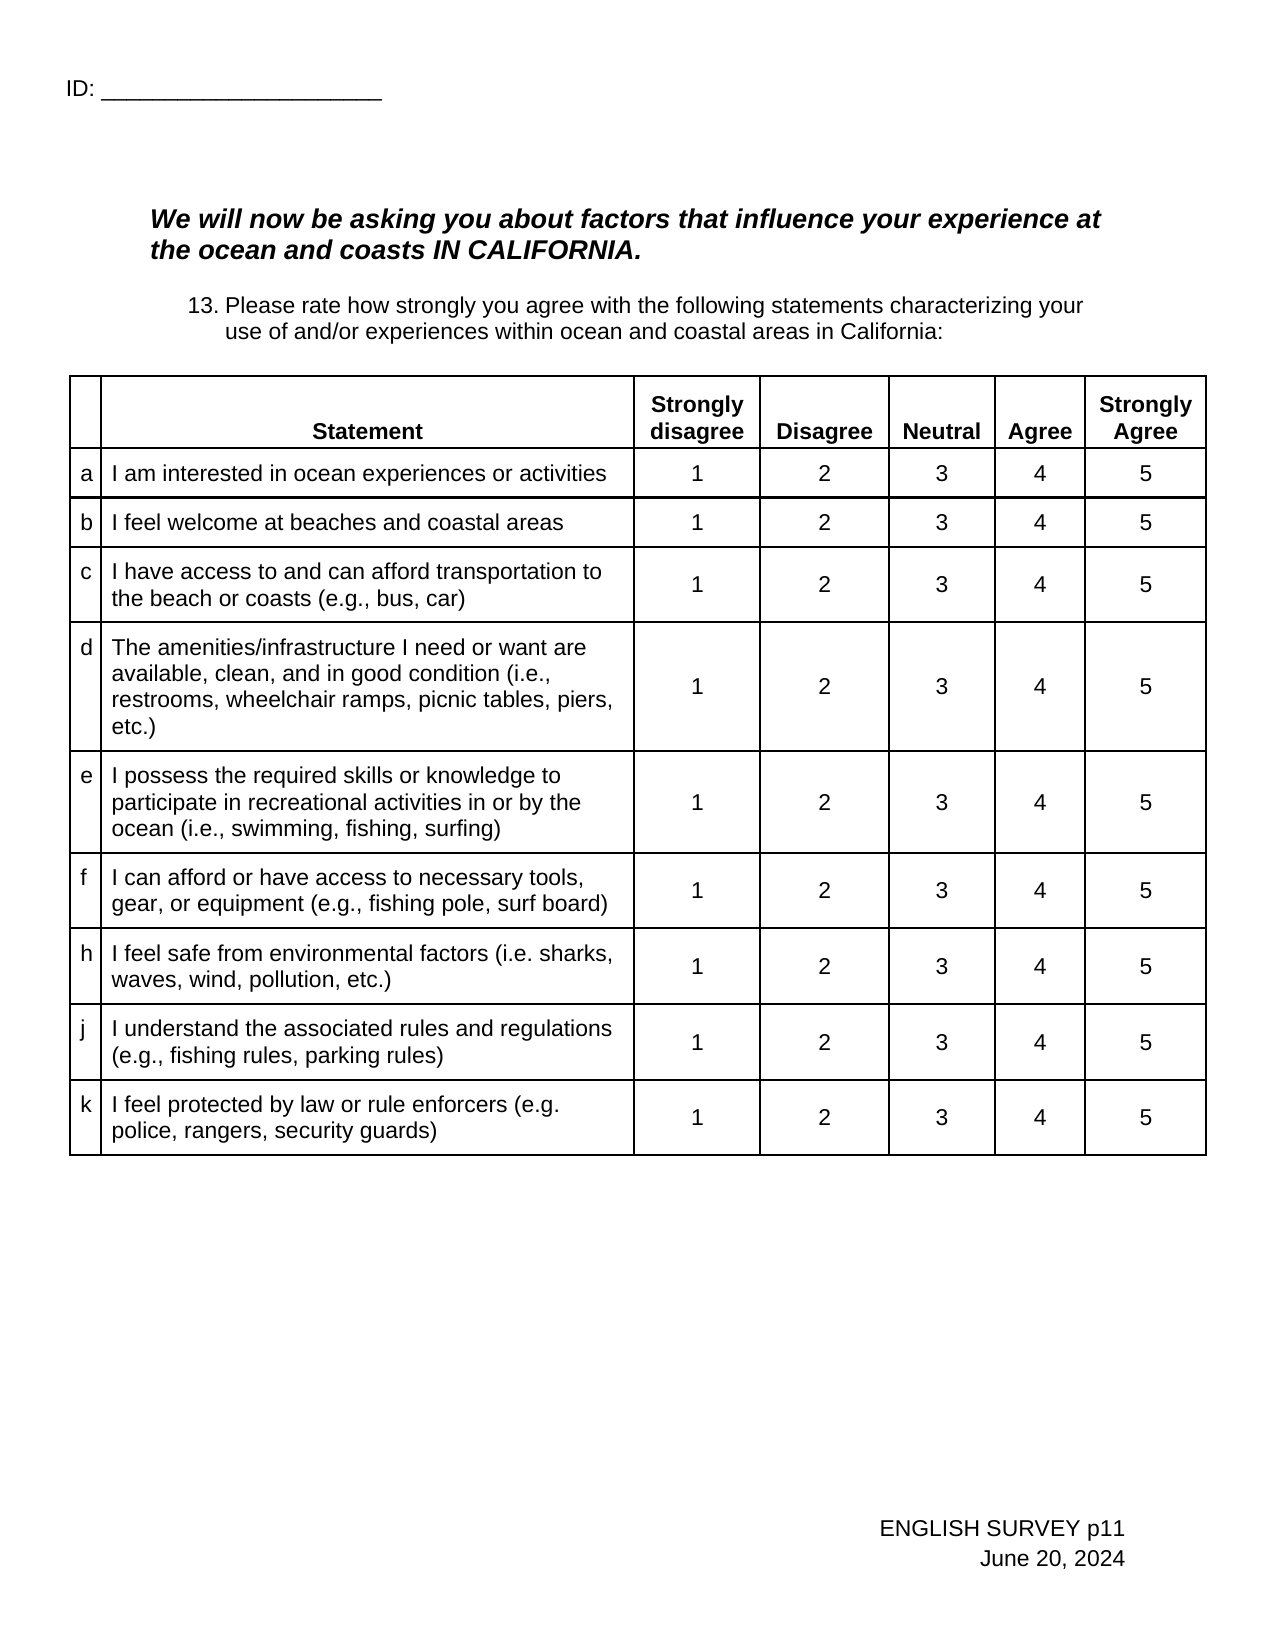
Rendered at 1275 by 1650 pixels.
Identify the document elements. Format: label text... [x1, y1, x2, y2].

table_cell 2 [761, 929, 888, 1003]
table_cell 4 [996, 854, 1084, 927]
table_cell 4 [996, 499, 1084, 546]
table_cell 2 [761, 548, 888, 621]
table_cell 5 [1086, 499, 1205, 546]
table_cell I understand the associated rules and regulations (e.g., fishing rules, parking rules) [102, 1005, 633, 1078]
table_cell 4 [996, 929, 1084, 1003]
table_cell 2 [761, 449, 888, 496]
table_cell I possess the required skills or knowledge to participate in recreational activities in or by the ocean (i.e., swimming, fishing, surfing) [102, 752, 633, 852]
table_cell 3 [890, 499, 994, 546]
table_cell 1 [635, 449, 759, 496]
table_cell 4 [996, 752, 1084, 852]
table_cell 2 [761, 623, 888, 749]
table_cell 2 [761, 1005, 888, 1078]
table_cell 5 [1086, 623, 1205, 749]
table_cell I feel welcome at beaches and coastal areas [102, 499, 633, 546]
table_cell 1 [635, 1005, 759, 1078]
table_cell I can afford or have access to necessary tools, gear, or equipment (e.g., fishing pole, surf board) [102, 854, 633, 927]
table_cell j [71, 1005, 100, 1078]
table_cell 2 [761, 752, 888, 852]
table_cell 3 [890, 1081, 994, 1154]
table_cell 2 [761, 854, 888, 927]
table_cell f [71, 854, 100, 927]
table_cell 1 [635, 623, 759, 749]
table_cell 3 [890, 623, 994, 749]
table_cell 2 [761, 1081, 888, 1154]
table_header Strongly Agree [1086, 377, 1205, 447]
table_cell 3 [890, 929, 994, 1003]
table_cell 4 [996, 623, 1084, 749]
table_cell 3 [890, 752, 994, 852]
table_cell The amenities/infrastructure I need or want are available, clean, and in good condition (i.e., restrooms, wheelchair ramps, picnic tables, piers, etc.) [102, 623, 633, 749]
table_cell I have access to and can afford transportation to the beach or coasts (e.g., bus, car) [102, 548, 633, 621]
table_cell 5 [1086, 1005, 1205, 1078]
text We will now be asking you about factors that influence your experience at the ocean and coasts IN CALIFORNIA. [150, 203, 1125, 265]
table_header [71, 377, 100, 447]
table_header Disagree [761, 377, 888, 447]
table_header Neutral [890, 377, 994, 447]
table_cell 4 [996, 548, 1084, 621]
table_cell 4 [996, 1005, 1084, 1078]
table_header Agree [996, 377, 1084, 447]
table_cell 5 [1086, 449, 1205, 496]
table_cell 4 [996, 1081, 1084, 1154]
table_cell c [71, 548, 100, 621]
table_cell 1 [635, 752, 759, 852]
table_cell e [71, 752, 100, 852]
table_cell 4 [996, 449, 1084, 496]
table_cell b [71, 499, 100, 546]
list Please rate how strongly you agree with the following statements characterizing your use of and/or experiences within ocean and coastal areas in California: [187, 292, 1125, 344]
table_cell 5 [1086, 854, 1205, 927]
table_cell I feel protected by law or rule enforcers (e.g. police, rangers, security guards) [102, 1081, 633, 1154]
table_cell I feel safe from environmental factors (i.e. sharks, waves, wind, pollution, etc.) [102, 929, 633, 1003]
table_cell 1 [635, 929, 759, 1003]
table_cell 3 [890, 548, 994, 621]
table_cell 1 [635, 499, 759, 546]
table_cell 3 [890, 854, 994, 927]
table_cell 2 [761, 499, 888, 546]
table_cell 3 [890, 1005, 994, 1078]
table_cell 1 [635, 1081, 759, 1154]
table_cell 1 [635, 854, 759, 927]
table_cell 5 [1086, 1081, 1205, 1154]
table_header Strongly disagree [635, 377, 759, 447]
table_cell a [71, 449, 100, 496]
table_cell 5 [1086, 929, 1205, 1003]
table_cell k [71, 1081, 100, 1154]
table_cell d [71, 623, 100, 749]
table_cell 1 [635, 548, 759, 621]
table_cell I am interested in ocean experiences or activities [102, 449, 633, 496]
table_header Statement [102, 377, 633, 447]
table_cell 3 [890, 449, 994, 496]
table_cell 5 [1086, 752, 1205, 852]
table_cell 5 [1086, 548, 1205, 621]
table_cell h [71, 929, 100, 1003]
